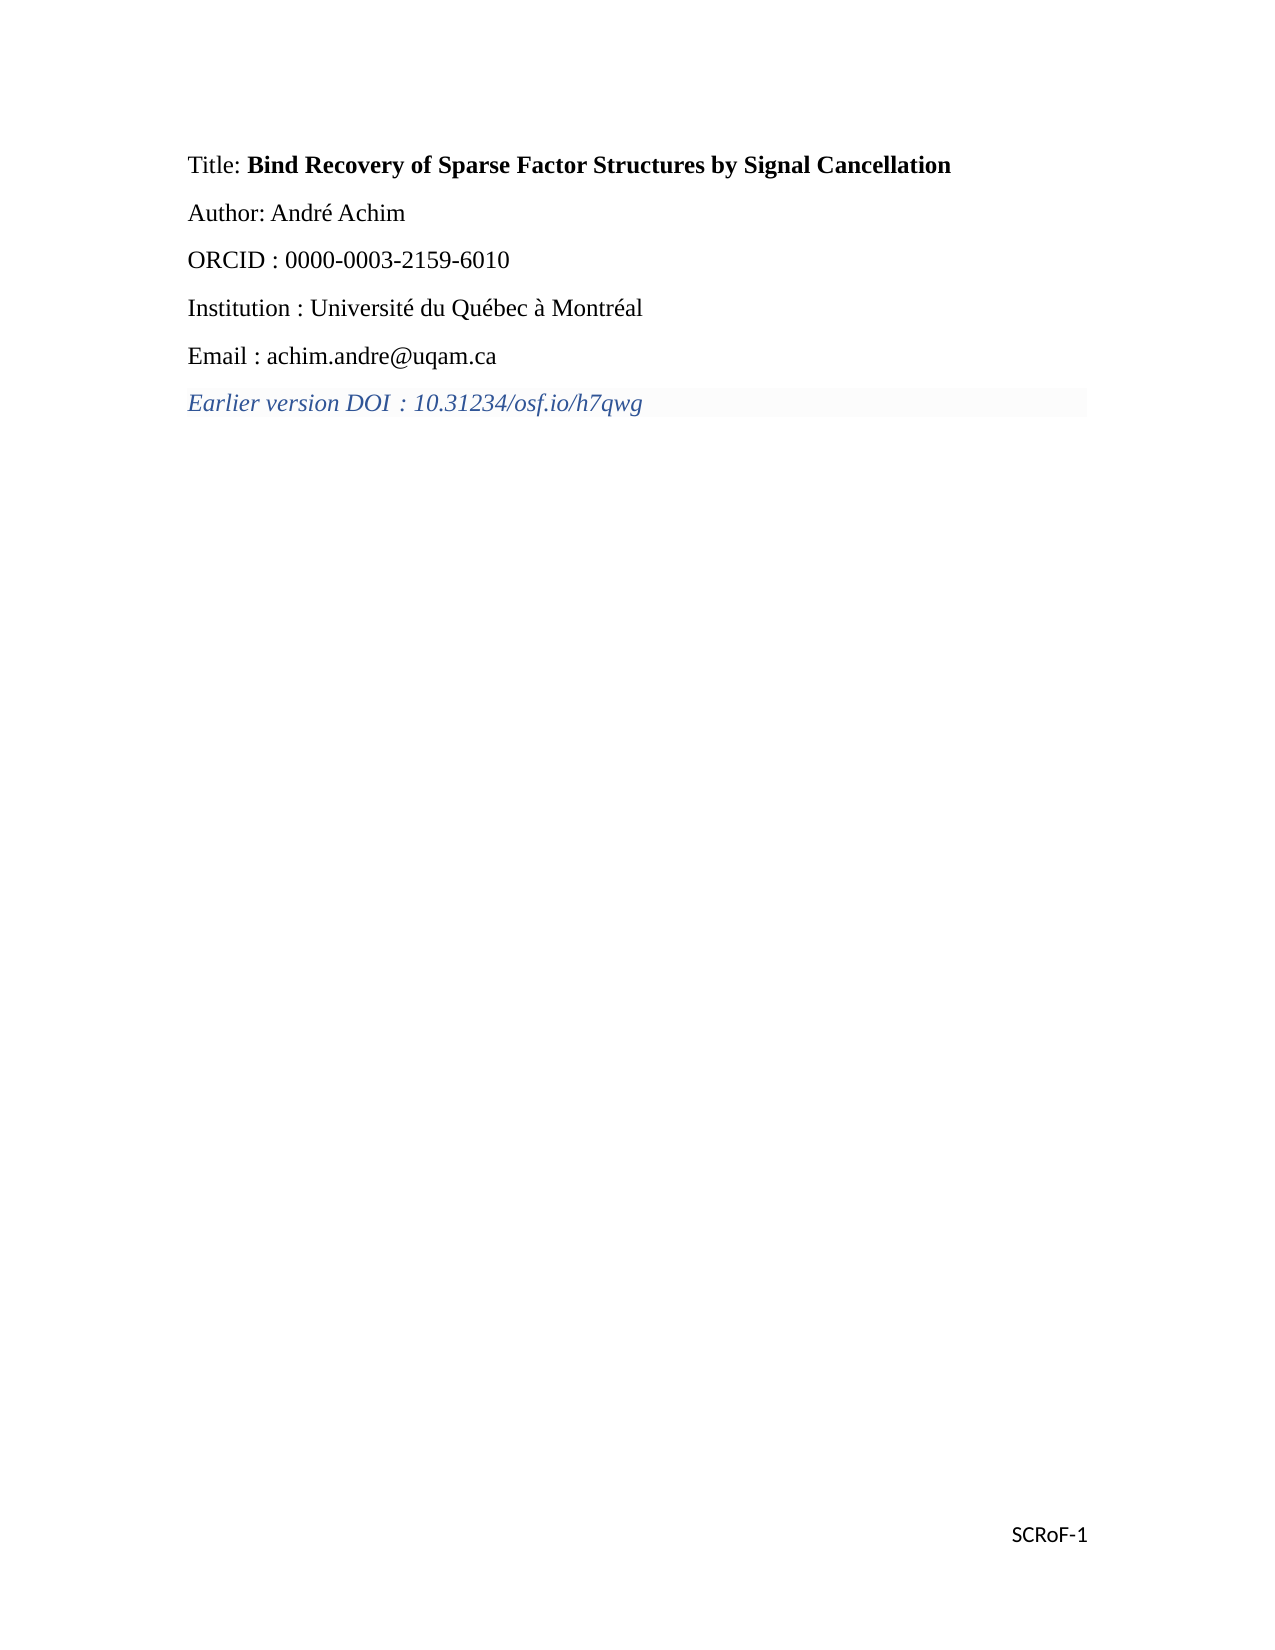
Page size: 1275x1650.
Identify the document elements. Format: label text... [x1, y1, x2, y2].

text ORCID : 0000-0003-2159-6010 [187, 245, 1087, 274]
text Author: André Achim [187, 198, 1087, 226]
subtitle Earlier version DOI : 10.31234/osf.io/h7qwg [187, 388, 1087, 417]
text Title: Bind Recovery of Sparse Factor Structures by Signal Cancellation [187, 150, 1087, 179]
text Email : achim.andre@uqam.ca [187, 341, 1087, 369]
text Institution : Université du Québec à Montréal [187, 293, 1087, 322]
